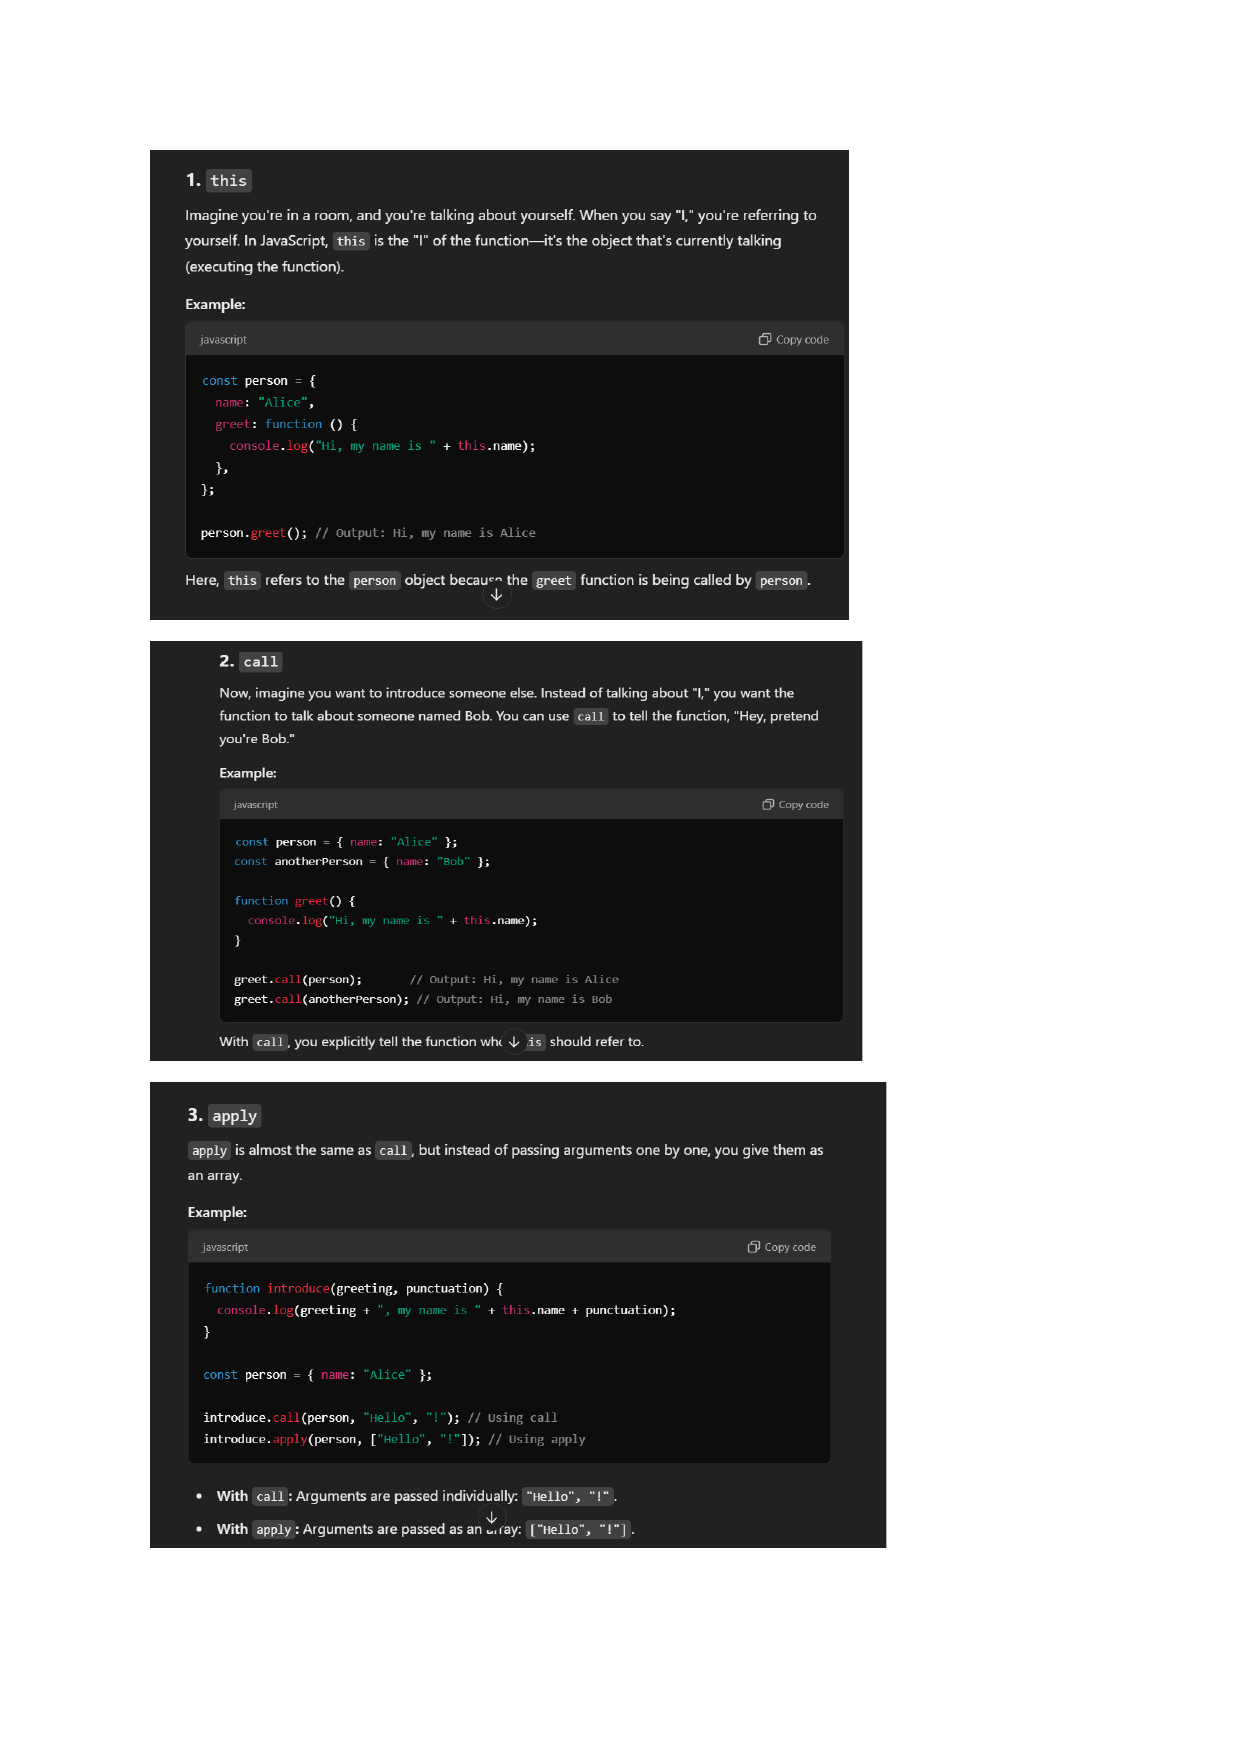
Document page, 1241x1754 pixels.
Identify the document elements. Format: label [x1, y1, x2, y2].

picture [150, 641, 863, 1061]
picture [150, 150, 849, 620]
picture [150, 1082, 887, 1548]
